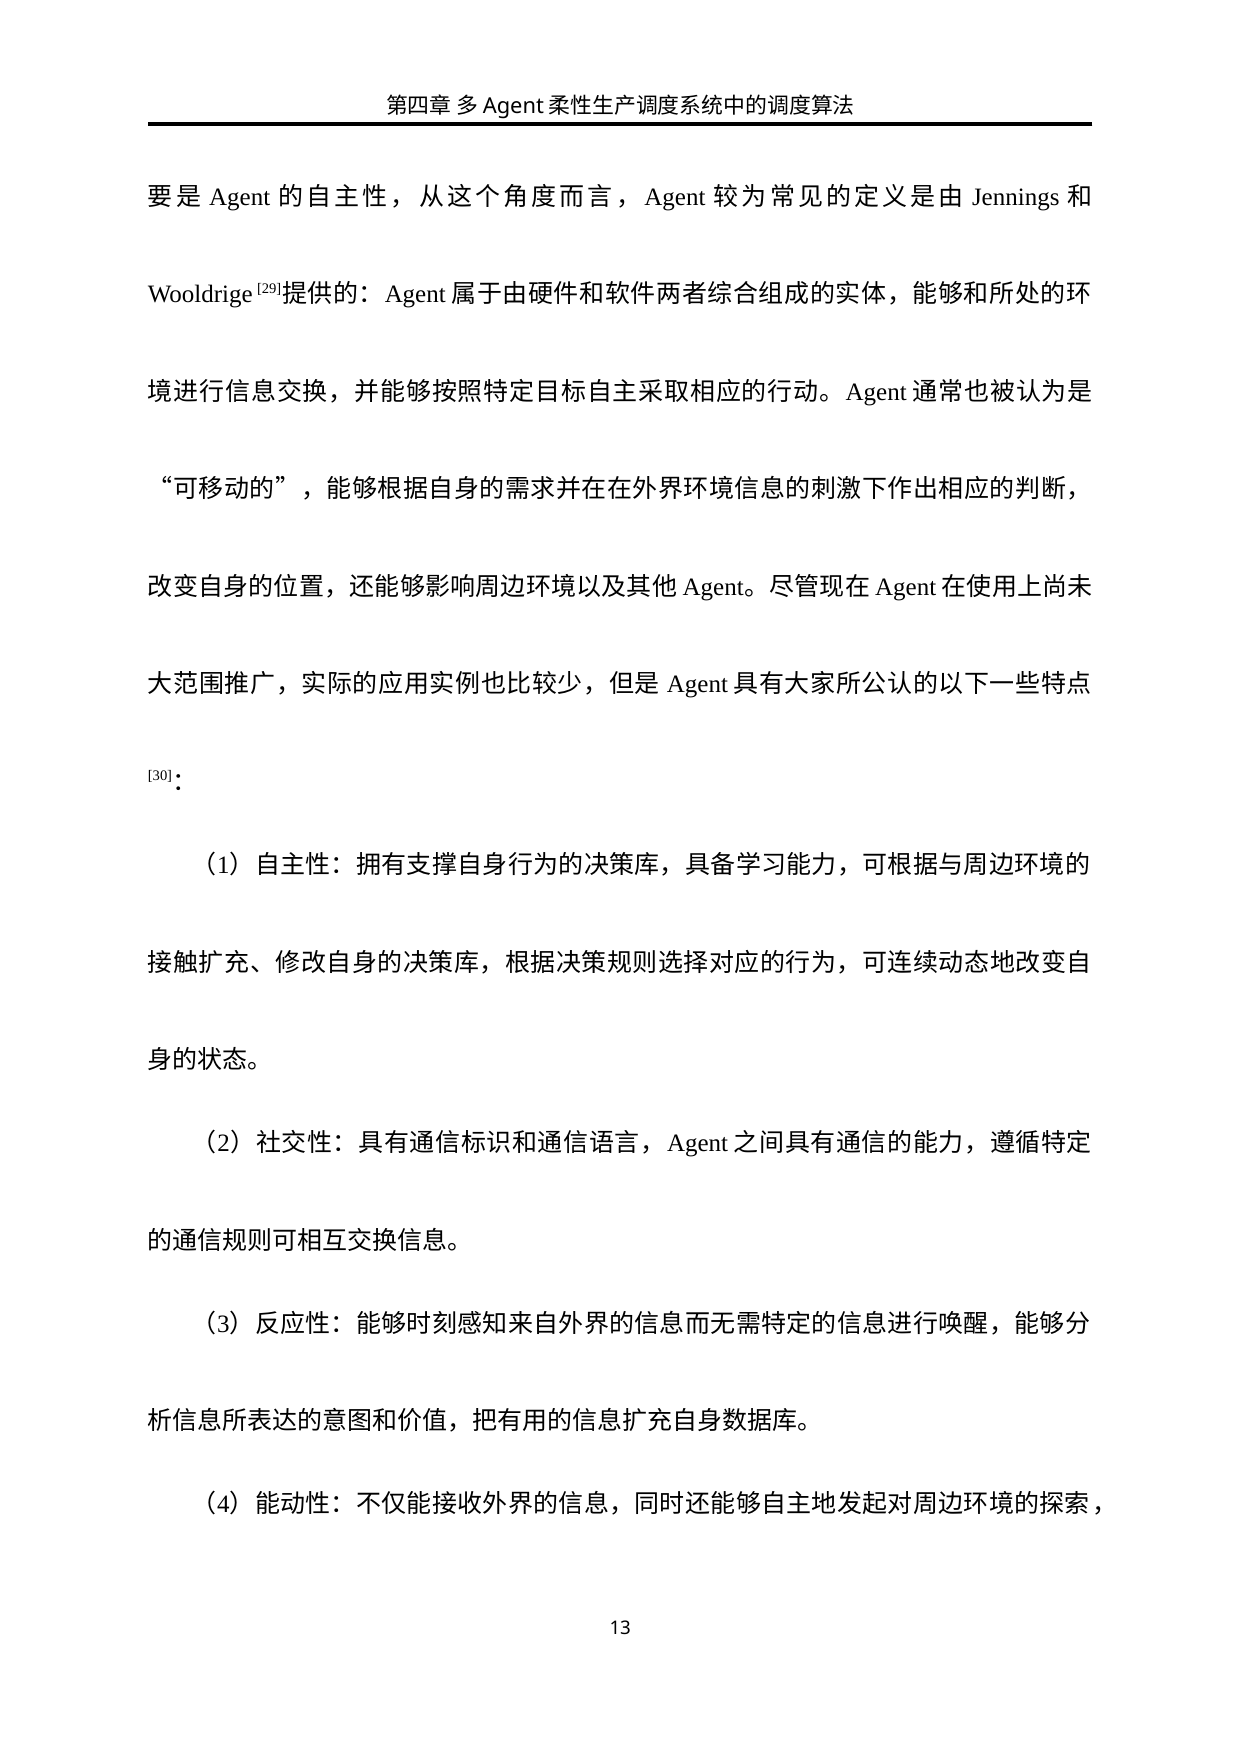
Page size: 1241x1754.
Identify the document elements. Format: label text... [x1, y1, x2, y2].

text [148, 162, 1092, 812]
text （3）反应性：能够时刻感知来自外界的信息而无需特定的信息进行唤醒，能够分析信息所表达的意图和价值，把有用的信息扩充自身数据库。 [148, 1289, 1092, 1451]
text （2）社交性：具有通信标识和通信语言，Agent之间具有通信的能力，遵循特定的通信规则可相互交换信息。 [148, 1108, 1092, 1271]
text （1）自主性：拥有支撑自身行为的决策库，具备学习能力，可根据与周边环境的接触扩充、修改自身的决策库，根据决策规则选择对应的行为，可连续动态地改变自身的状态。 [148, 830, 1092, 1090]
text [148, 1469, 1092, 1534]
